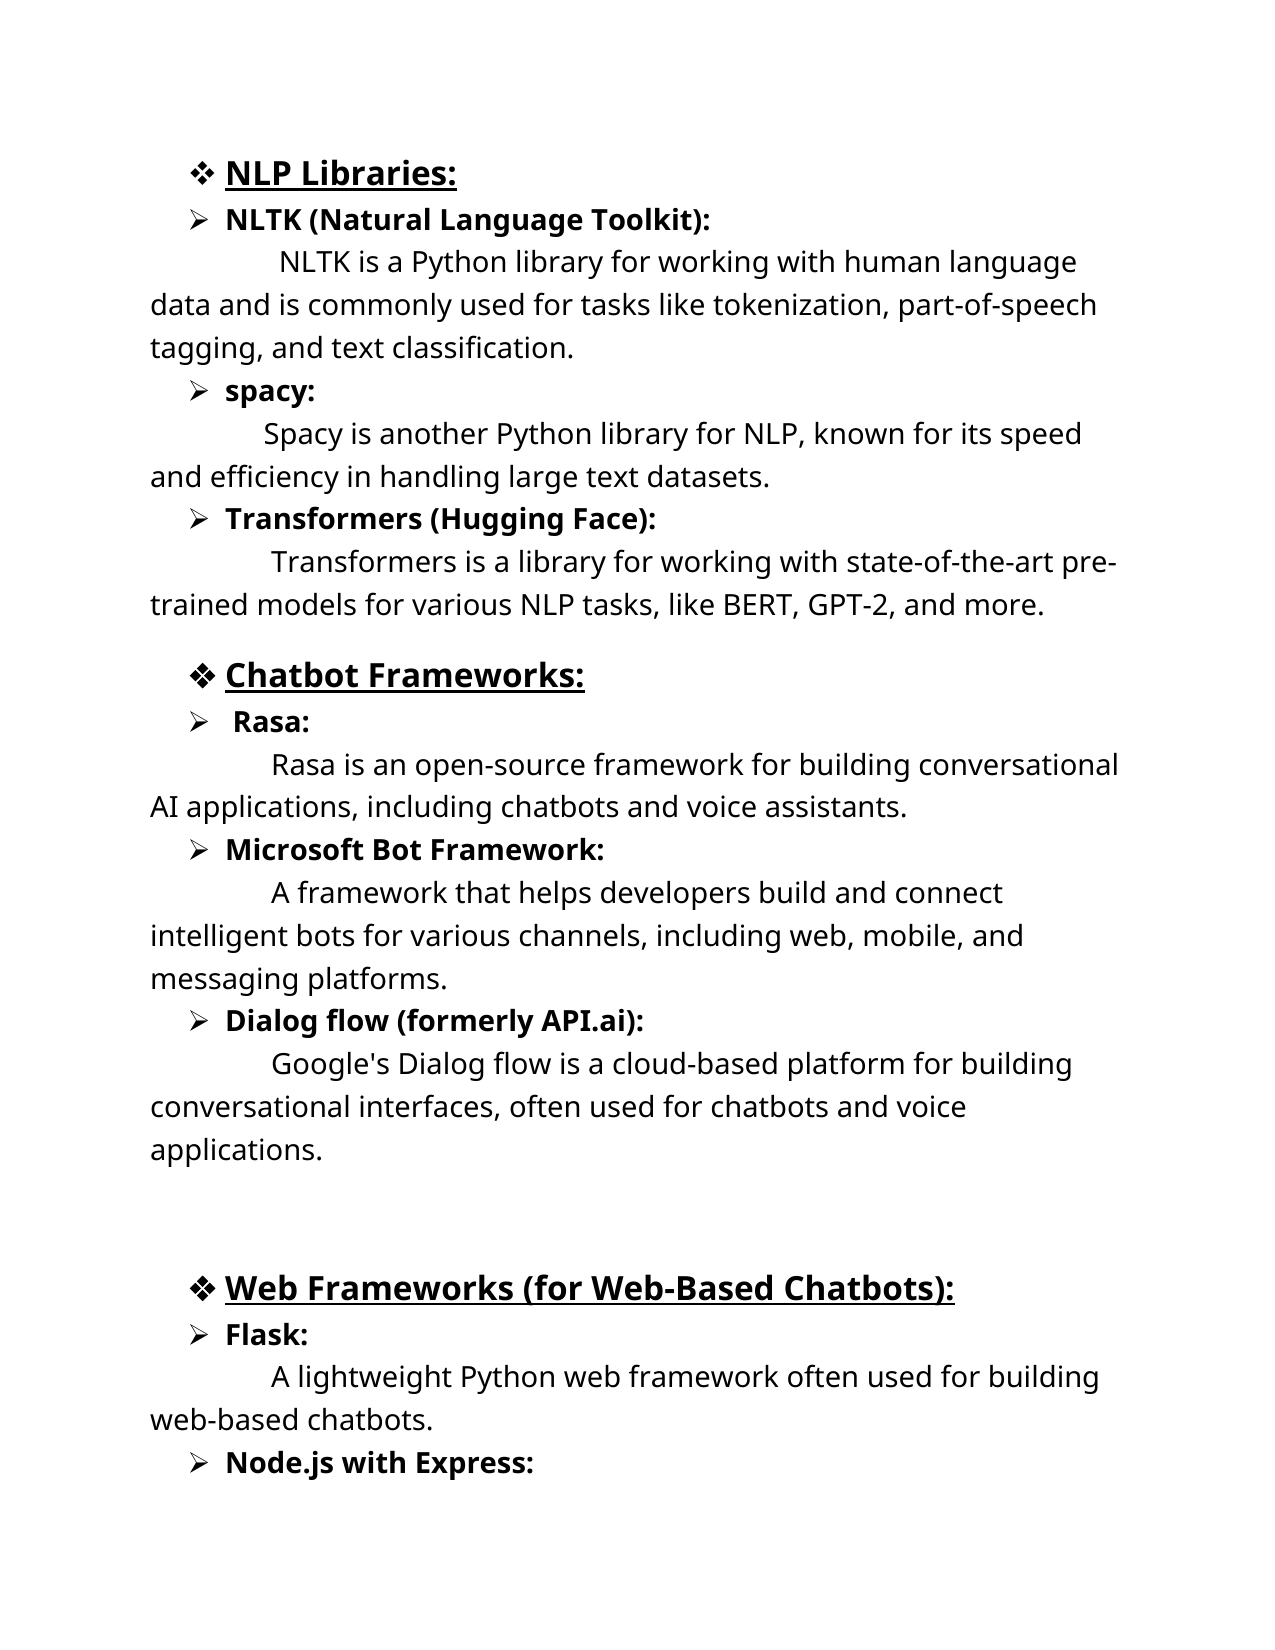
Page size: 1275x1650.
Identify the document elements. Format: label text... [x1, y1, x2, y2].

list Microsoft Bot Framework: [187, 829, 1125, 869]
text NLTK is a Python library for working with human language data and is commonly used for tasks like tokenization, part-of-speech tagging, and text classification. [150, 242, 1125, 367]
text Spacy is another Python library for NLP, known for its speed and efficiency in handling large text datasets. [150, 413, 1125, 496]
list Chatbot Frameworks: [187, 652, 1125, 697]
list spacy: [187, 370, 1125, 410]
list Node.js with Express: [187, 1442, 1125, 1482]
list Web Frameworks (for Web-Based Chatbots): [187, 1265, 1125, 1310]
text A framework that helps developers build and connect intelligent bots for various channels, including web, mobile, and messaging platforms. [150, 872, 1125, 998]
list Rasa: [187, 701, 1125, 741]
list NLTK (Natural Language Toolkit): [187, 199, 1125, 239]
list Transformers (Hugging Face): [187, 499, 1125, 538]
list Flask: [187, 1314, 1125, 1353]
text Rasa is an open-source framework for building conversational AI applications, including chatbots and voice assistants. [150, 744, 1125, 826]
text Google's Dialog flow is a cloud-based platform for building conversational interfaces, often used for chatbots and voice applications. [150, 1043, 1125, 1169]
list Dialog flow (formerly API.ai): [187, 1001, 1125, 1040]
text A lightweight Python web framework often used for building web-based chatbots. [150, 1357, 1125, 1439]
list NLP Libraries: [187, 150, 1125, 195]
text Transformers is a library for working with state-of-the-art pre-trained models for various NLP tasks, like BERT, GPT-2, and more. [150, 541, 1125, 624]
